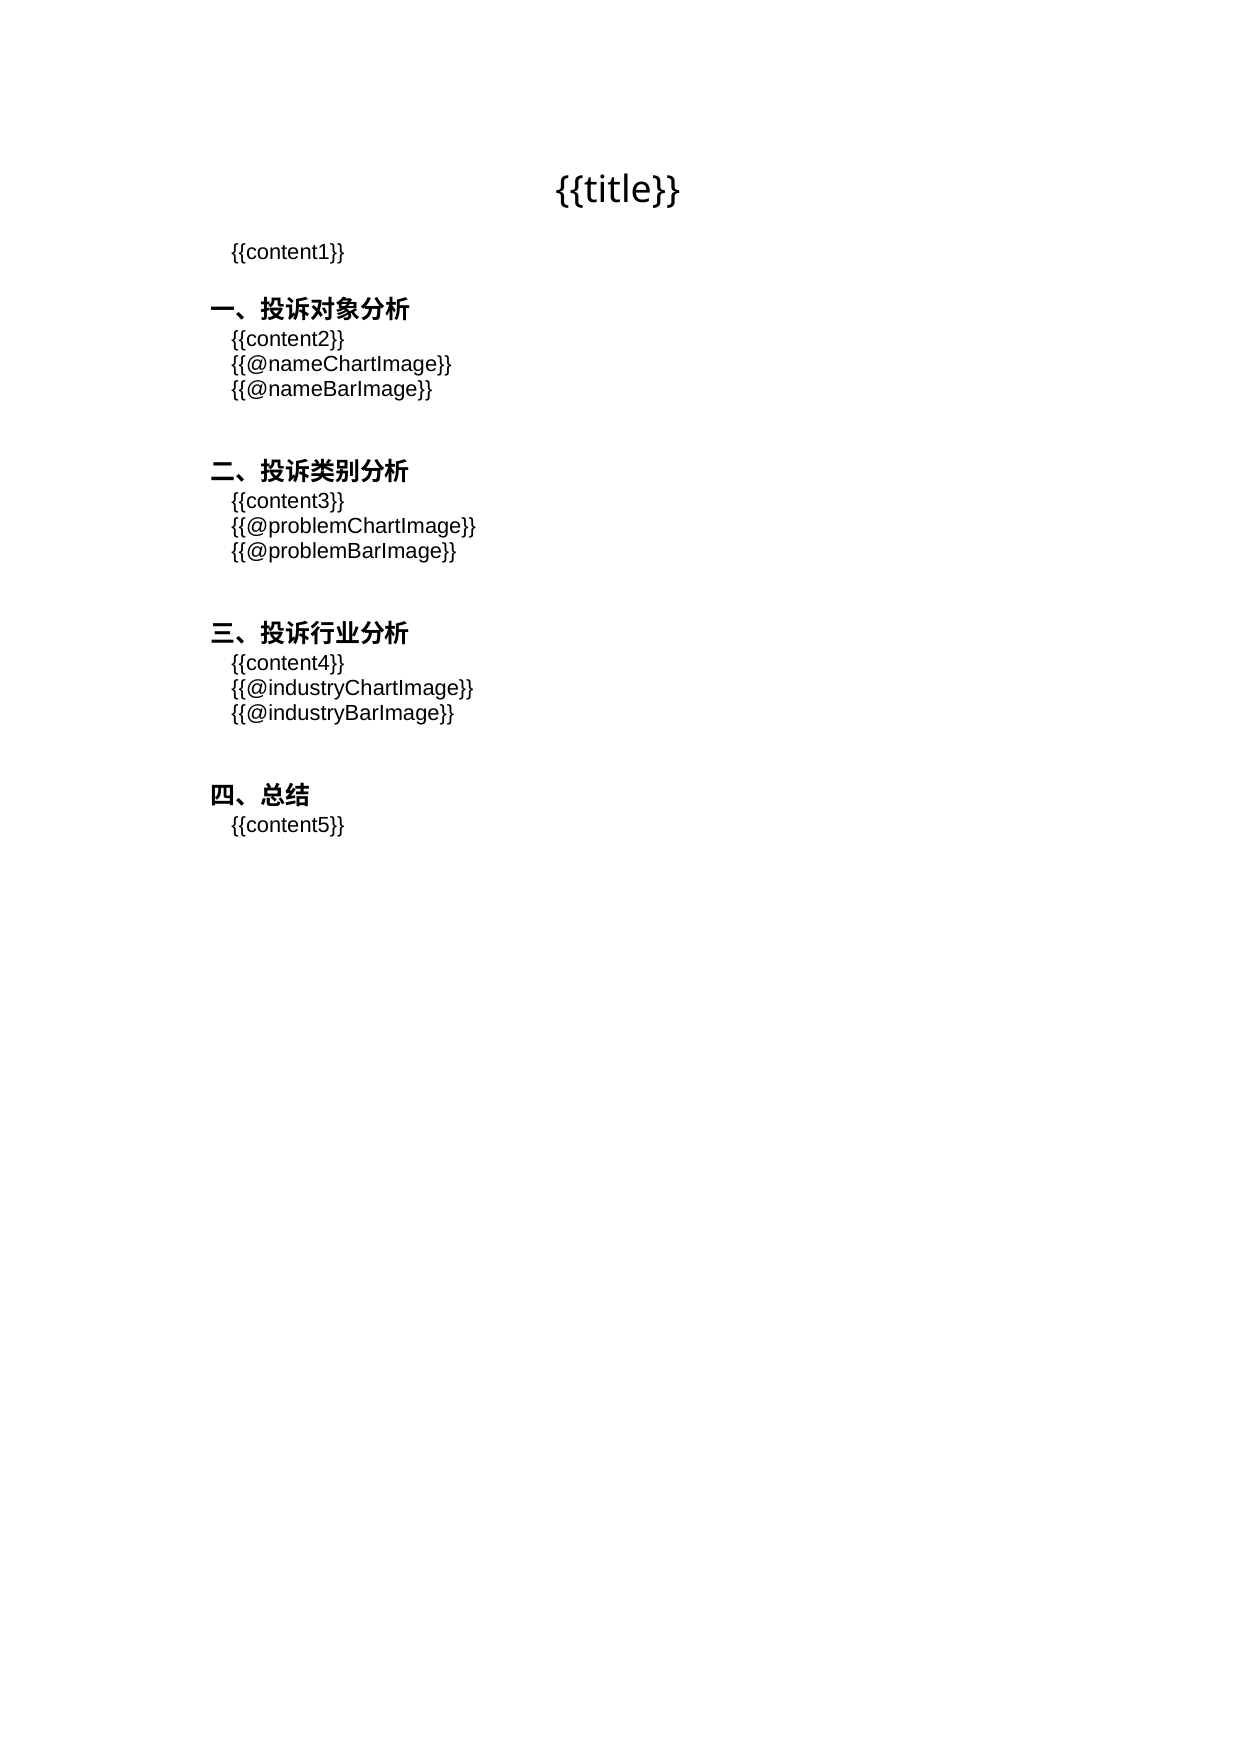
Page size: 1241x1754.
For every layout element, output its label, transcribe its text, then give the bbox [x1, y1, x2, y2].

text {{content4}} [187, 650, 1053, 675]
list 投诉对象分析 [187, 289, 1048, 326]
text {{@nameBarImage}} [187, 376, 1053, 401]
text {{title}} [187, 162, 1048, 213]
text 二、投诉类别分析 [187, 451, 1048, 488]
text {{@industryBarImage}} [187, 700, 1053, 725]
text {{content5}} [187, 812, 1053, 837]
text {{content2}} [187, 326, 1053, 351]
text {{content1}} [187, 239, 1053, 264]
text {{@problemBarImage}} [187, 538, 1053, 563]
text {{@industryChartImage}} [187, 675, 1053, 700]
text 三、投诉行业分析 [187, 613, 1048, 650]
text {{@problemChartImage}} [187, 513, 1053, 538]
text {{@nameChartImage}} [187, 351, 1053, 376]
text {{content3}} [187, 488, 1053, 513]
text 四、总结 [187, 776, 1048, 812]
